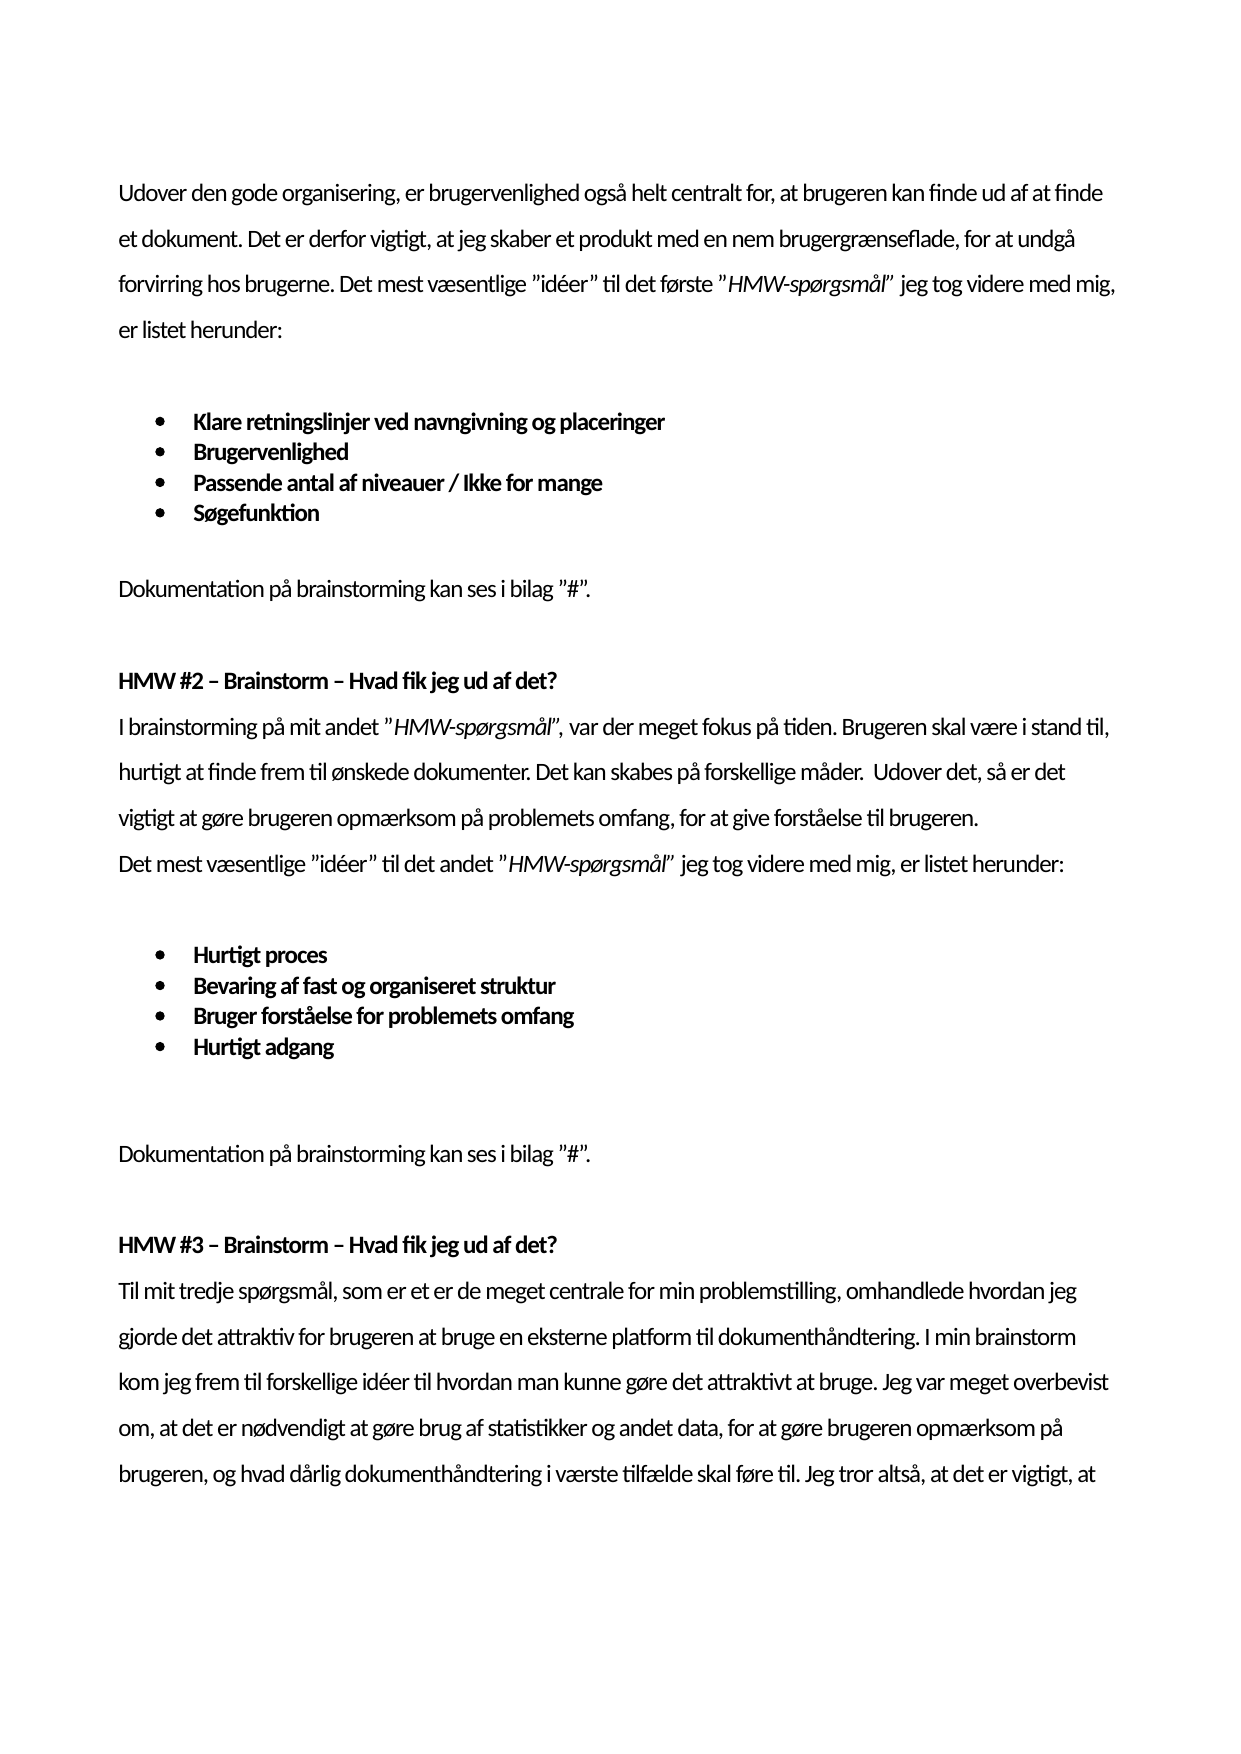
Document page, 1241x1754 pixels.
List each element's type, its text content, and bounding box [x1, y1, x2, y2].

list Bevaring af fast og organiseret struktur [156, 970, 1122, 1001]
list Passende antal af niveauer / Ikke for mange [156, 467, 1122, 497]
text HMW #2 – Brainstorm – Hvad fik jeg ud af det? [118, 665, 1122, 696]
text Dokumentation på brainstorming kan ses i bilag ”#”. [118, 574, 1122, 604]
list Bruger forståelse for problemets omfang [156, 1001, 1122, 1031]
text I brainstorming på mit andet ”HMW-spørgsmål”, var der meget fokus på tiden. Brugeren skal være i stand til, hurtigt at finde frem til ønskede dokumenter. Det kan skabes på forskellige måder. Udover det, så er det vigtigt at gøre brugeren opmærksom på problemets omfang, for at give forståelse til brugeren. [118, 711, 1122, 833]
list Hurtigt adgang [156, 1031, 1122, 1062]
text HMW #3 – Brainstorm – Hvad fik jeg ud af det? [118, 1229, 1122, 1260]
list Søgefunktion [156, 497, 1122, 528]
list Hurtigt proces [156, 939, 1122, 970]
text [118, 1275, 1122, 1488]
text Dokumentation på brainstorming kan ses i bilag ”#”. [118, 1138, 1122, 1168]
list Brugervenlighed [156, 436, 1122, 467]
text Det mest væsentlige ”idéer” til det andet ”HMW-spørgsmål” jeg tog videre med mig, er listet herunder: [118, 848, 1122, 878]
text Udover den gode organisering, er brugervenlighed også helt centralt for, at brugeren kan finde ud af at finde et dokument. Det er derfor vigtigt, at jeg skaber et produkt med en nem brugergrænseflade, for at undgå forvirring hos brugerne. Det mest væsentlige ”idéer” til det første ”HMW-spørgsmål” jeg tog videre med mig, er listet herunder: [118, 177, 1122, 345]
list Klare retningslinjer ved navngivning og placeringer [156, 406, 1122, 436]
